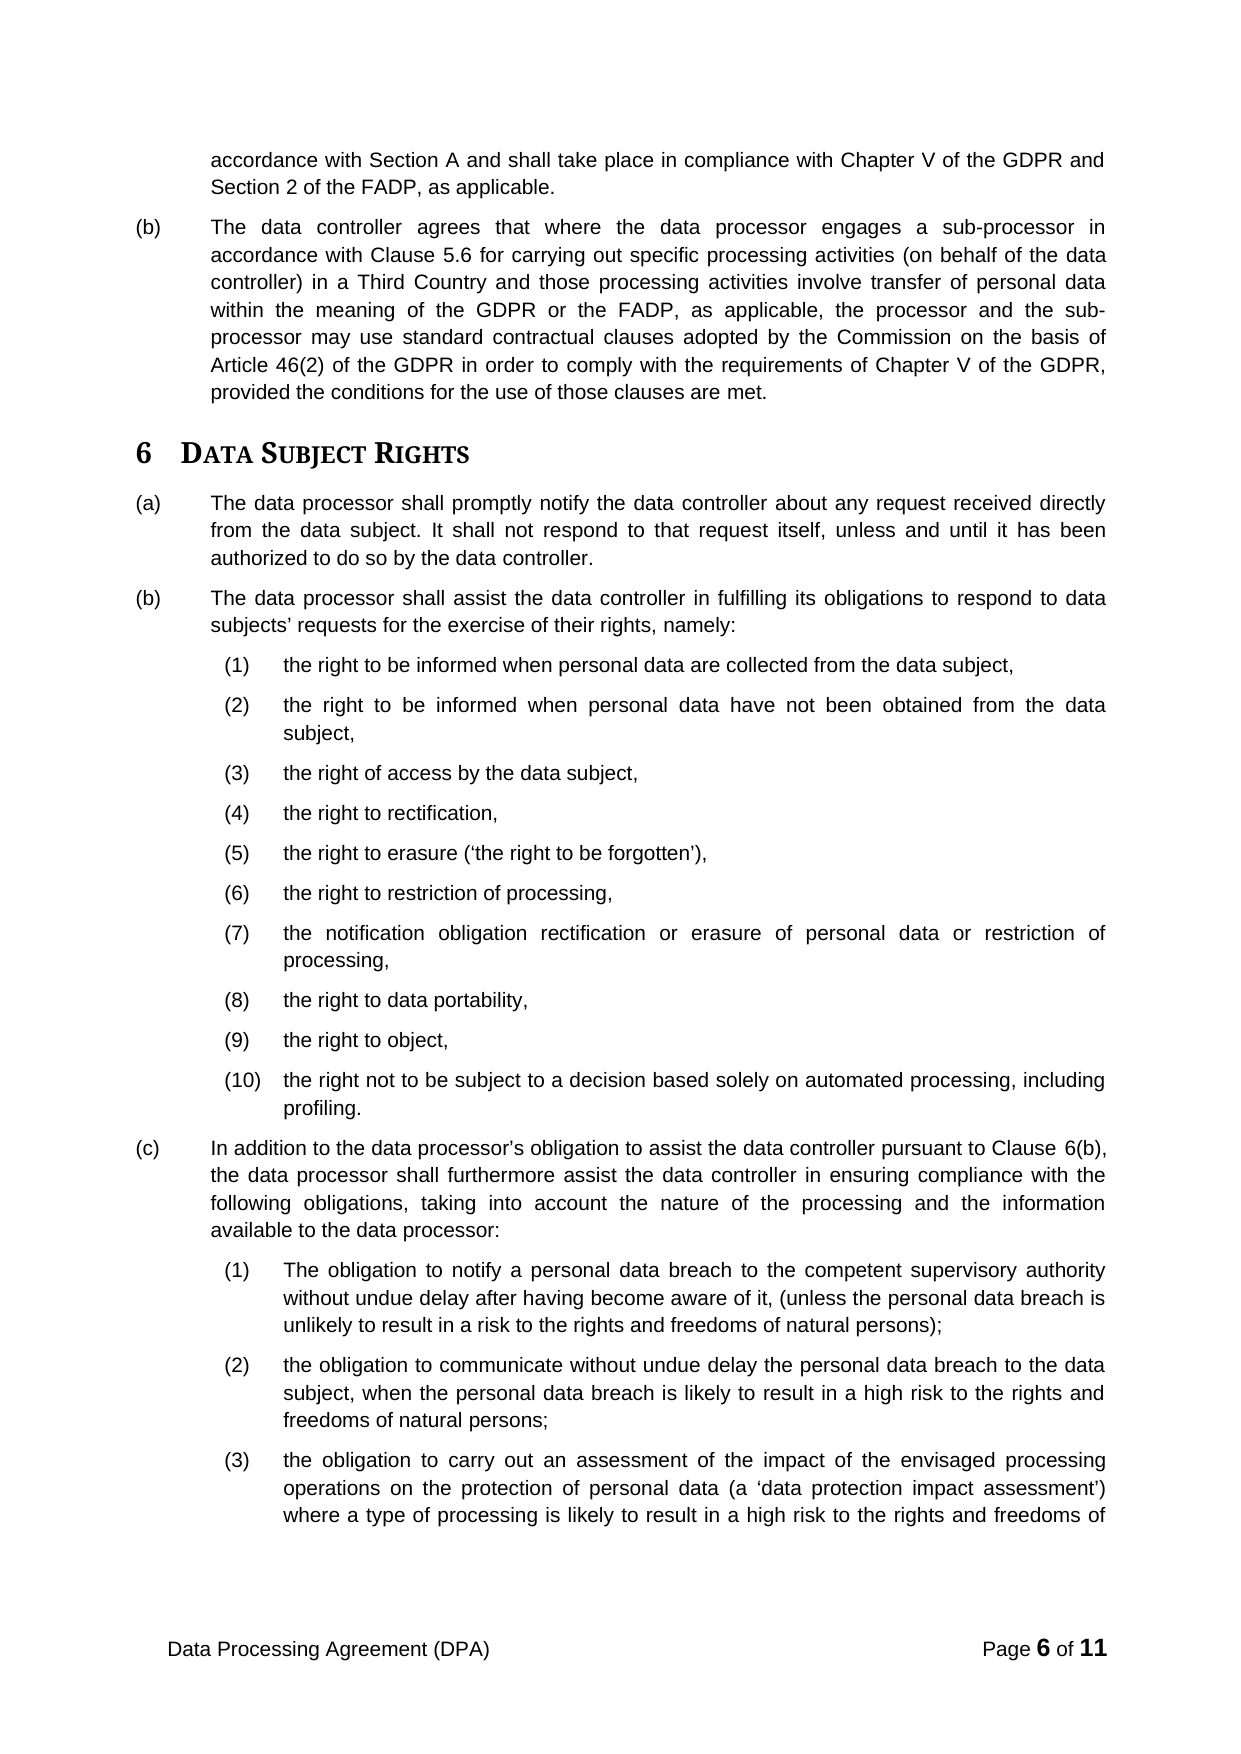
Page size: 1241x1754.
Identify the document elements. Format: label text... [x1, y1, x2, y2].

subtitle the right to data portability, [224, 988, 1107, 1012]
subtitle Data Subject Rights [135, 433, 1107, 472]
subtitle the right to restriction of processing, [224, 881, 1107, 905]
subtitle the notification obligation rectification or erasure of personal data or restriction of processing, [224, 921, 1107, 972]
subtitle The obligation to notify a personal data breach to the competent supervisory authority without undue delay after having become aware of it, (unless the personal data breach is unlikely to result in a risk to the rights and freedoms of natural persons); [224, 1258, 1107, 1337]
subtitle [135, 148, 1107, 199]
subtitle The data processor shall assist the data controller in fulfilling its obligations to respond to data subjects’ requests for the exercise of their rights, namely: [135, 586, 1107, 637]
subtitle the right to rectification, [224, 801, 1107, 825]
subtitle the right to be informed when personal data are collected from the data subject, [224, 653, 1107, 677]
subtitle the right to object, [224, 1028, 1107, 1052]
subtitle the right of access by the data subject, [224, 761, 1107, 785]
subtitle In addition to the data processor’s obligation to assist the data controller pursuant to Clause 6(b), the data processor shall furthermore assist the data controller in ensuring compliance with the following obligations, taking into account the nature of the processing and the information available to the data processor: [135, 1136, 1107, 1242]
subtitle The data controller agrees that where the data processor engages a sub-processor in accordance with Clause 5.6 for carrying out specific processing activities (on behalf of the data controller) in a Third Country and those processing activities involve transfer of personal data within the meaning of the GDPR or the FADP, as applicable, the processor and the sub-processor may use standard contractual clauses adopted by the Commission on the basis of Article 46(2) of the GDPR in order to comply with the requirements of Chapter V of the GDPR, provided the conditions for the use of those clauses are met. [135, 215, 1107, 404]
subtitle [224, 1448, 1107, 1527]
subtitle the right to be informed when personal data have not been obtained from the data subject, [224, 693, 1107, 745]
subtitle the obligation to communicate without undue delay the personal data breach to the data subject, when the personal data breach is likely to result in a high risk to the rights and freedoms of natural persons; [224, 1353, 1107, 1432]
subtitle the right not to be subject to a decision based solely on automated processing, including profiling. [224, 1068, 1107, 1120]
subtitle The data processor shall promptly notify the data controller about any request received directly from the data subject. It shall not respond to that request itself, unless and until it has been authorized to do so by the data controller. [135, 491, 1107, 570]
subtitle the right to erasure (‘the right to be forgotten’), [224, 841, 1107, 865]
